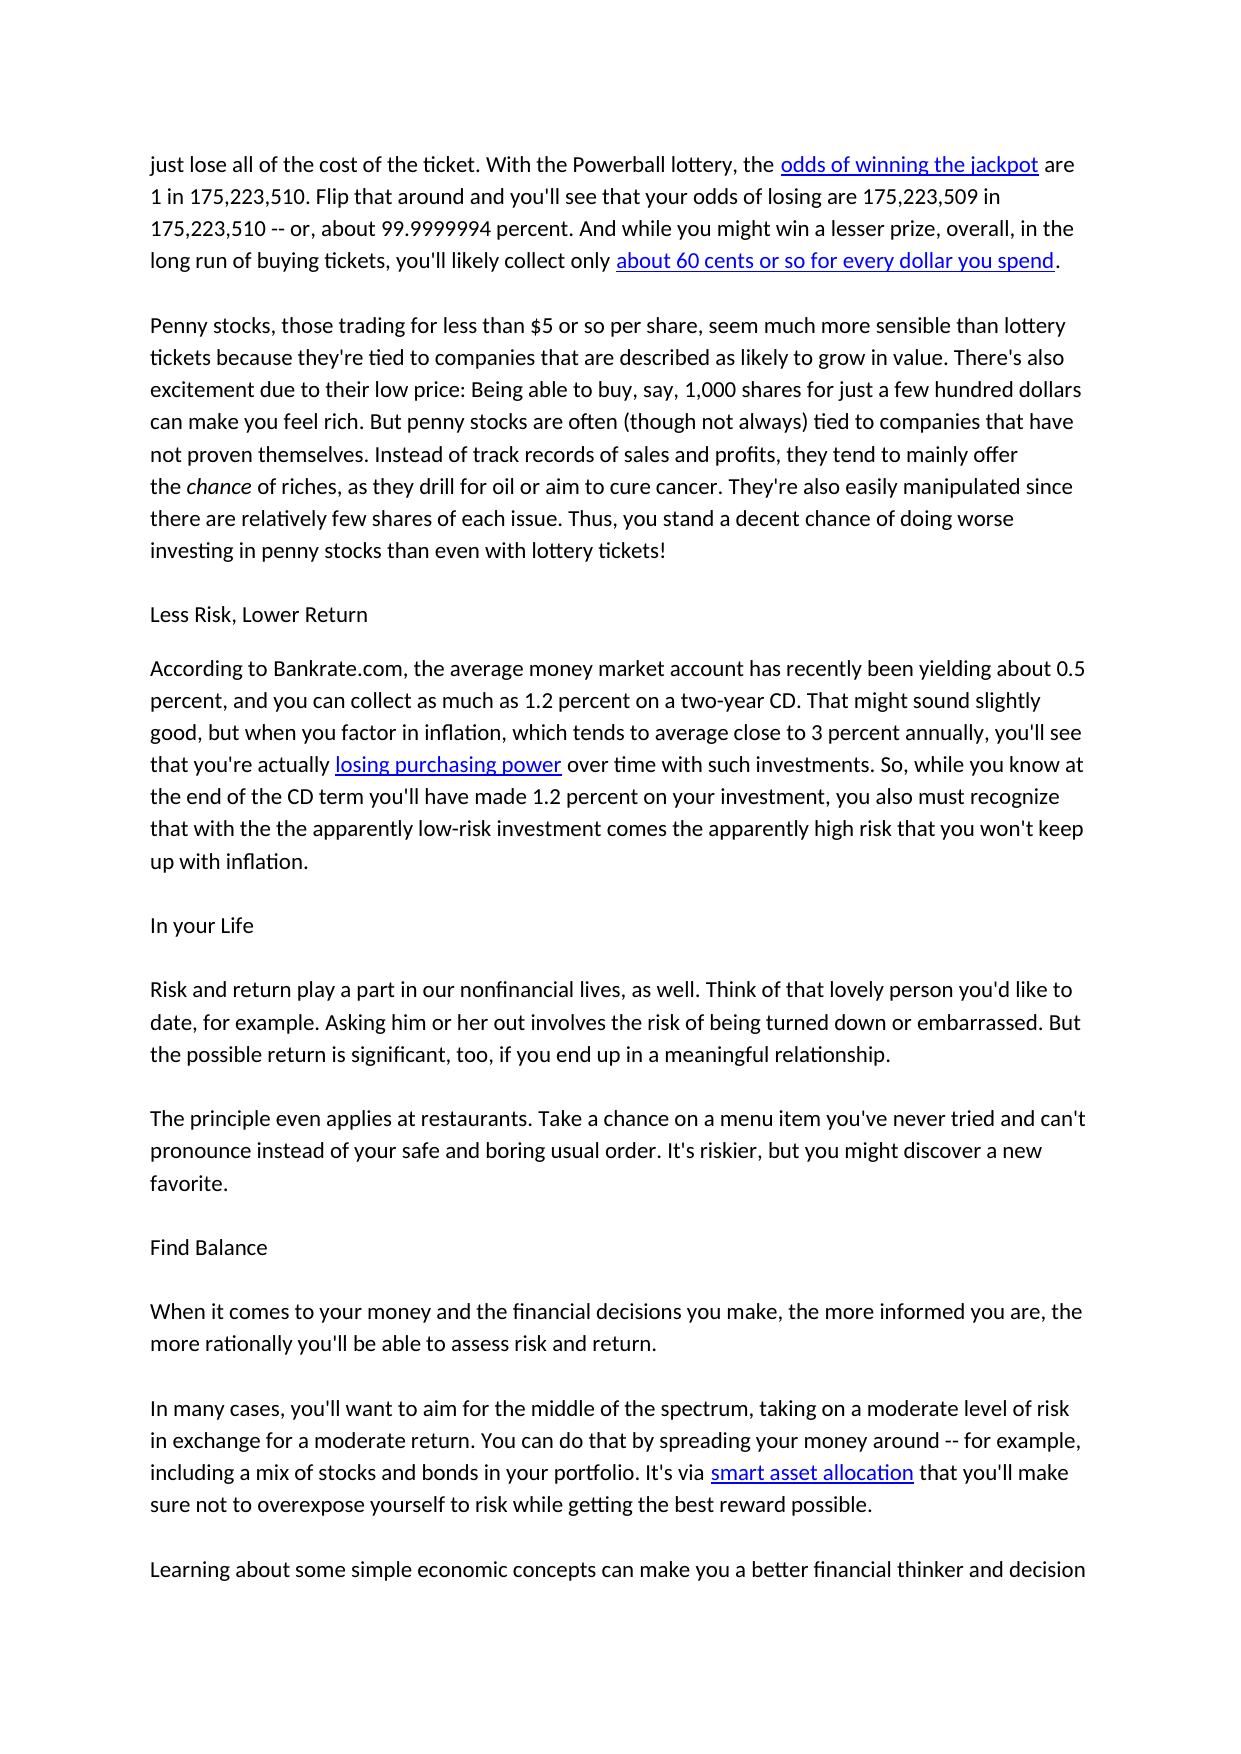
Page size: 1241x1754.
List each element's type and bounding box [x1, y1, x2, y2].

text [150, 150, 1090, 629]
text [150, 654, 1090, 1583]
